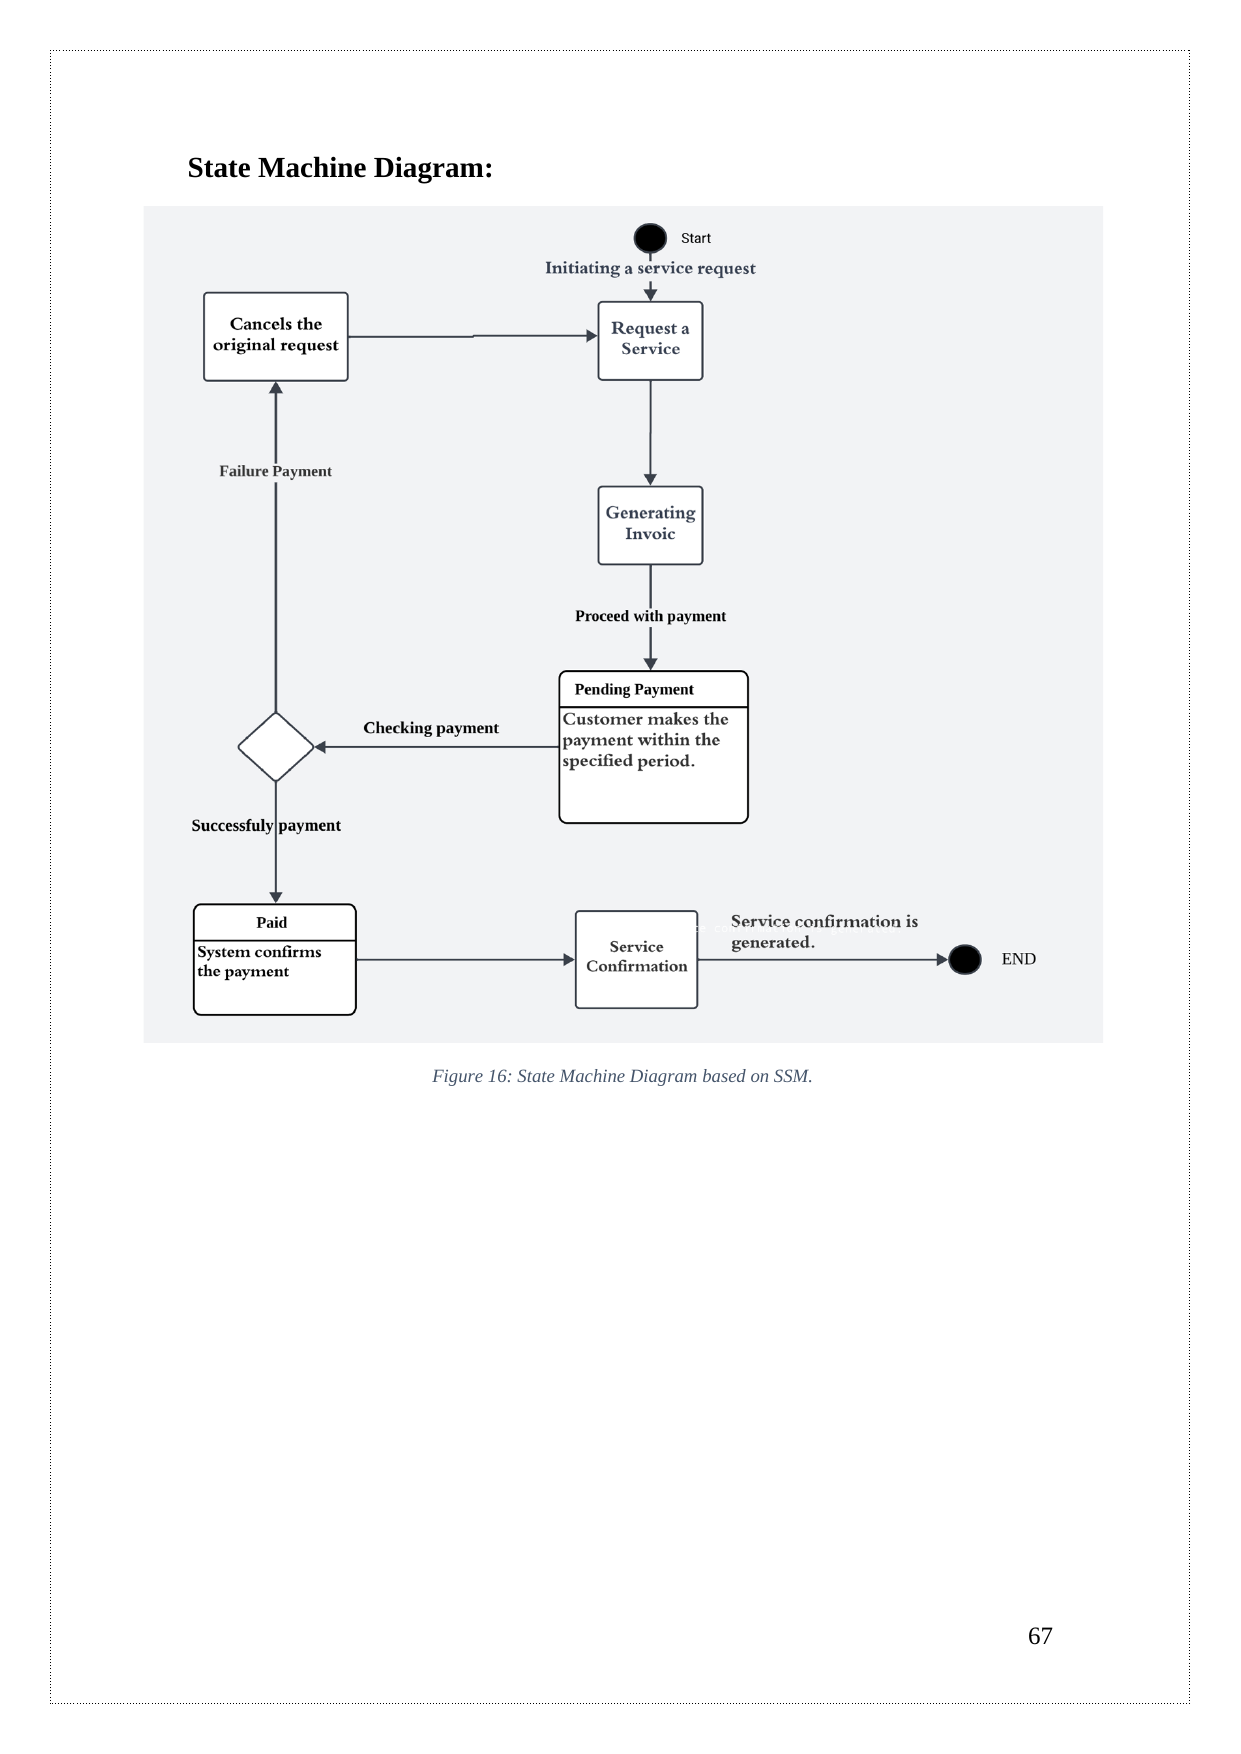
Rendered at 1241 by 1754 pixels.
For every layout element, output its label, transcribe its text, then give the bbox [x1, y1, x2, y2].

text State Machine Diagram: [187, 150, 1053, 183]
picture [143, 206, 1104, 1043]
